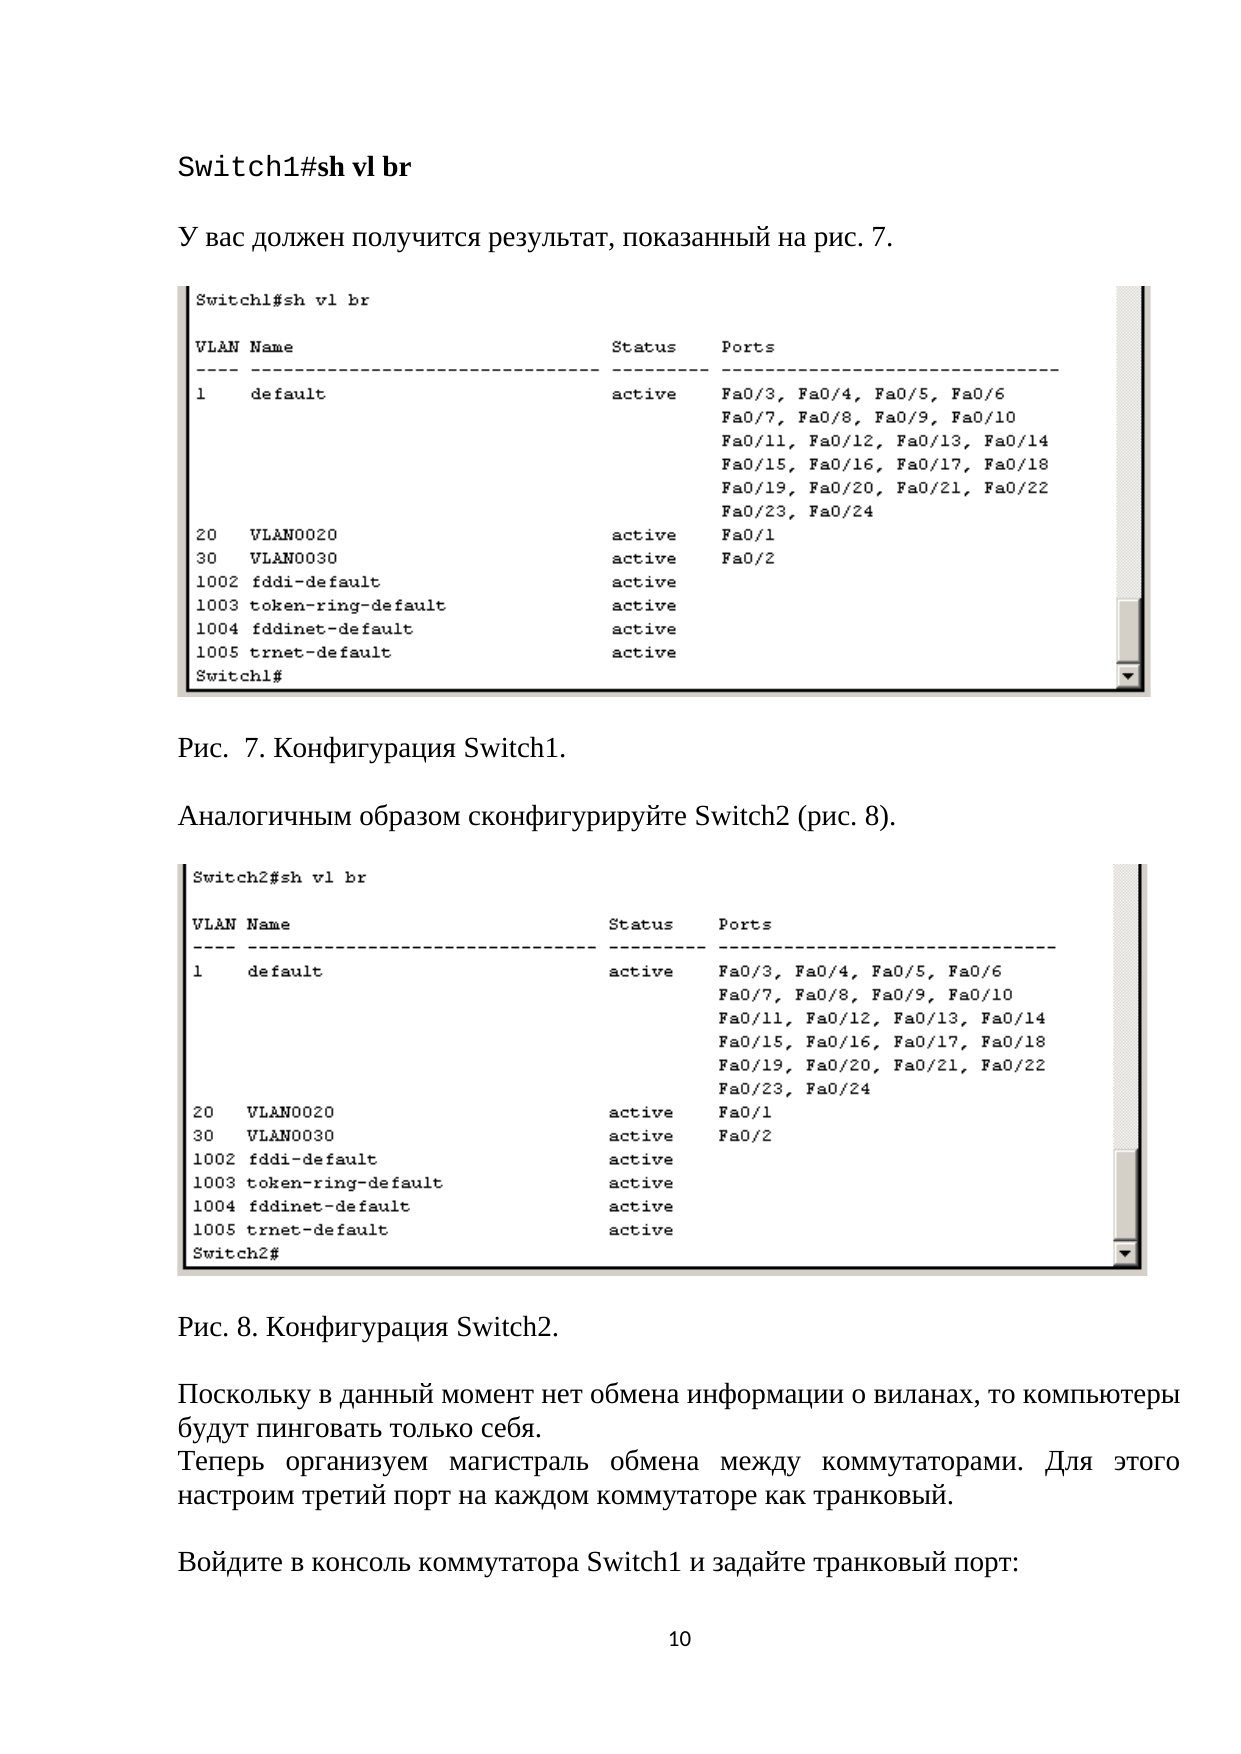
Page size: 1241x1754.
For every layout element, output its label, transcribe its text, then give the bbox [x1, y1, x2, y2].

text Войдите в консоль коммутатора Switch1 и задайте транковый порт: [177, 1544, 1181, 1577]
text Аналогичным образом сконфигурируйте Switch2 (рис. 8). [177, 798, 1181, 831]
text Поскольку в данный момент нет обмена информации о виланах, то компьютеры будут пинговать только себя. [177, 1376, 1181, 1443]
text Рис. 8. Конфигурация Switch2. [177, 1309, 1181, 1343]
picture [177, 286, 1151, 697]
text Теперь организуем магистраль обмена между коммутаторами. Для этого настроим третий порт на каждом коммутаторе как транковый. [177, 1443, 1181, 1510]
text Рис. 7. Конфигурация Switch1. [177, 731, 1181, 764]
text Switch1#sh vl br [177, 149, 1181, 185]
text У вас должен получится результат, показанный на рис. 7. [177, 219, 1181, 252]
picture [177, 864, 1148, 1276]
